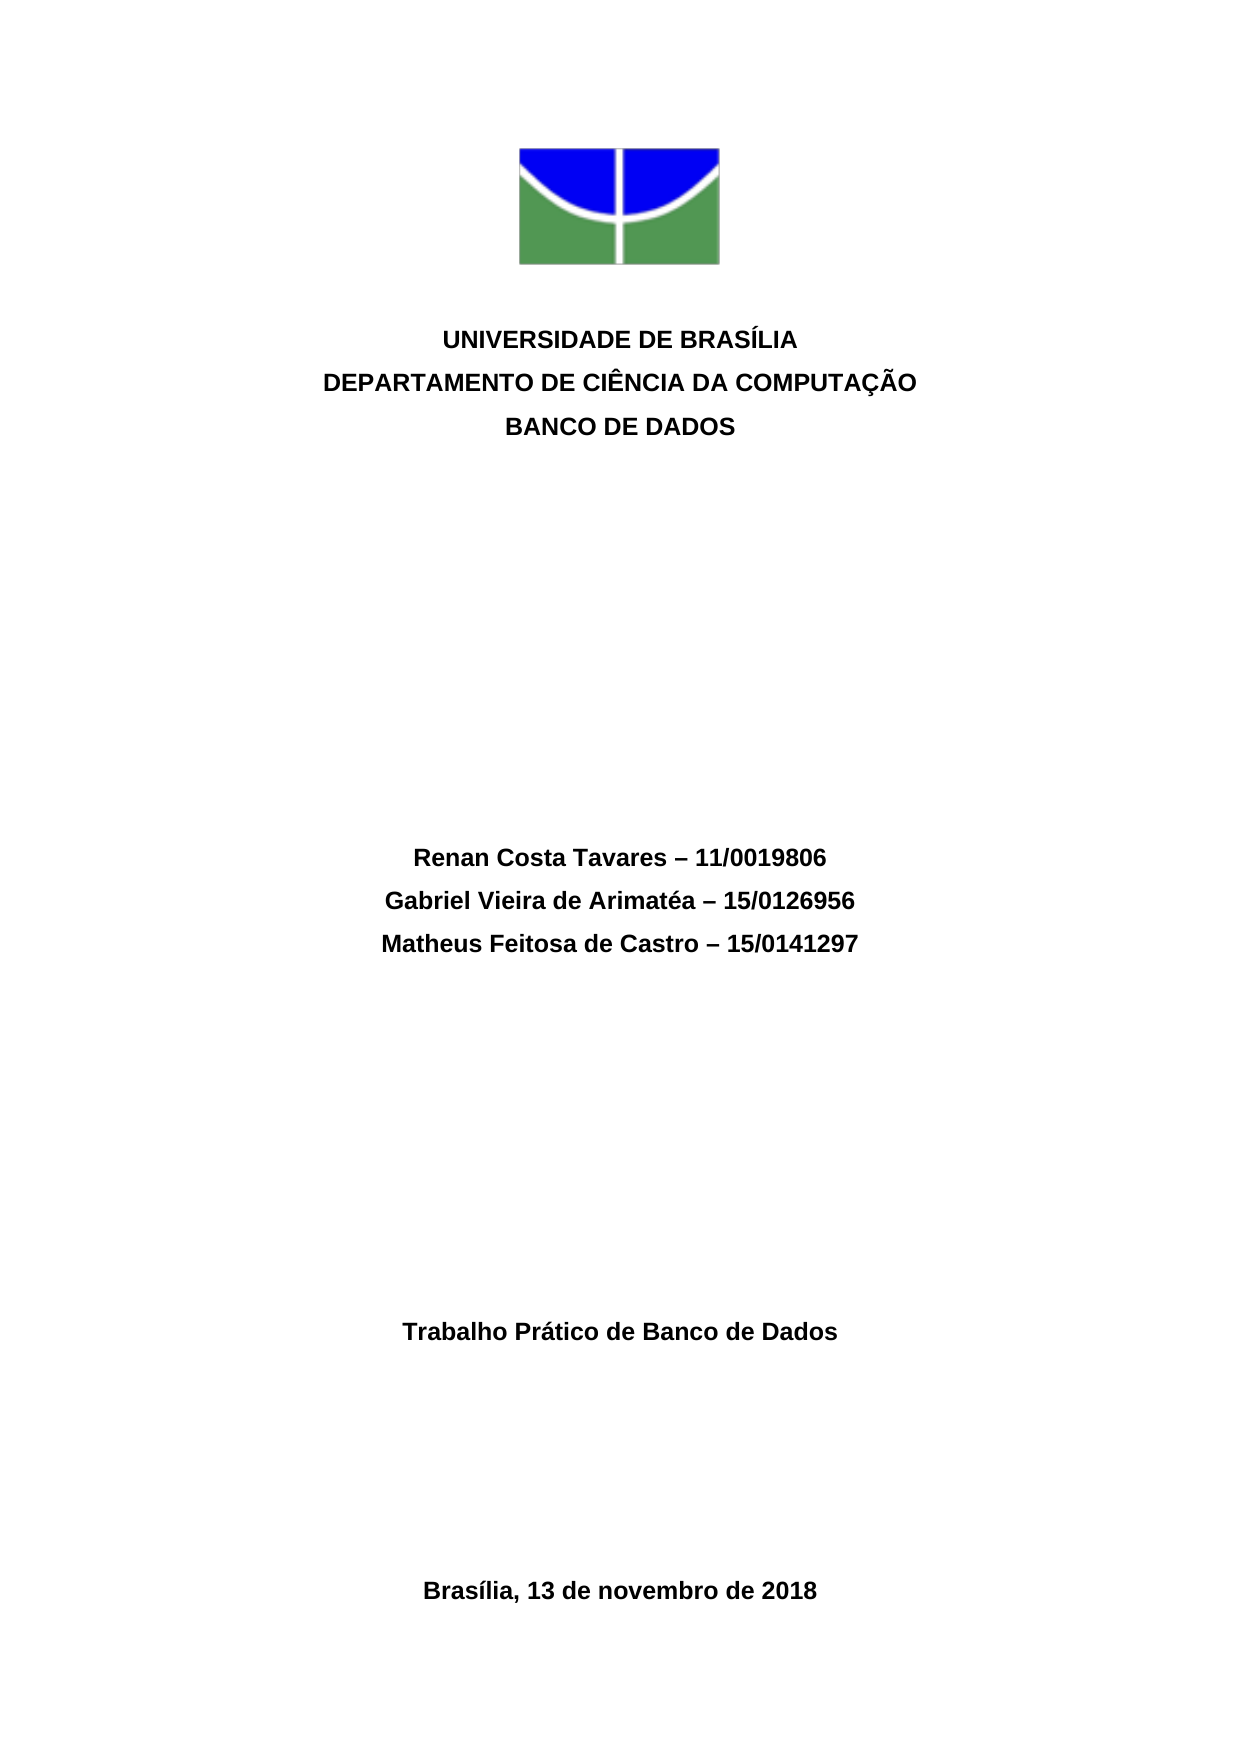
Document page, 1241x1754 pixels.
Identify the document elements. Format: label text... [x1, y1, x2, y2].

picture [518, 147, 722, 267]
text Brasília, 13 de novembro de 2018 [177, 1576, 1063, 1604]
text Gabriel Vieira de Arimatéa – 15/0126956 [177, 886, 1063, 914]
text DEPARTAMENTO DE CIÊNCIA DA COMPUTAÇÃO [177, 368, 1063, 397]
text BANCO DE DADOS [177, 411, 1063, 440]
text Renan Costa Tavares – 11/0019806 [177, 843, 1063, 871]
text Trabalho Prático de Banco de Dados [177, 1317, 1063, 1346]
text Matheus Feitosa de Castro – 15/0141297 [177, 929, 1063, 958]
text UNIVERSIDADE DE BRASÍLIA [177, 325, 1063, 354]
